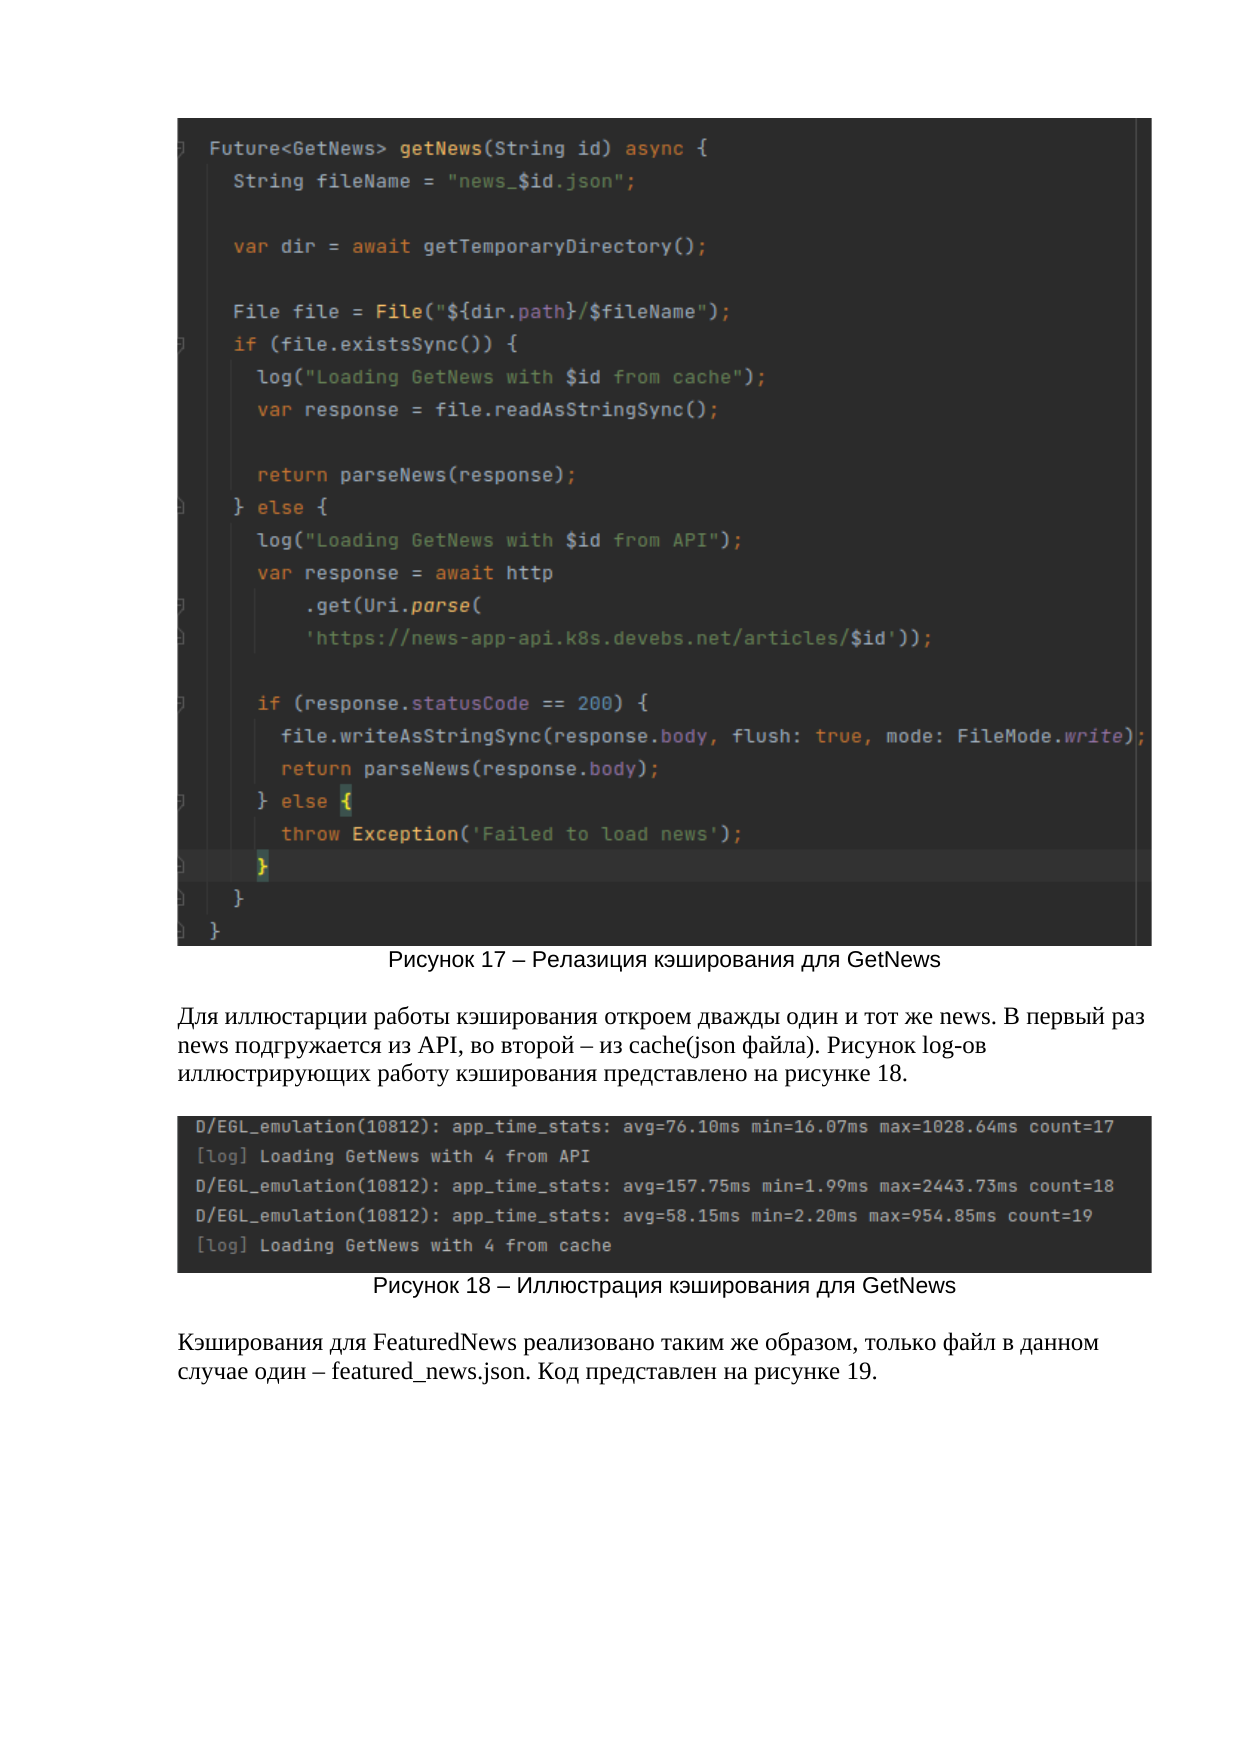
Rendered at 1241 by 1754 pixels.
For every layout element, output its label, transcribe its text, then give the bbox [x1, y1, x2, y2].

picture [177, 1116, 1152, 1273]
text Кэширования для FeaturedNews реализовано таким же образом, только файл в данном случае один – featured_news.json. Код представлен на рисунке 19. [177, 1327, 1152, 1385]
text Рисунок 18 – Иллюстрация кэширования для GetNews [177, 1273, 1152, 1298]
text Рисунок 17 – Релазиция кэширования для GetNews [177, 946, 1152, 972]
text Для иллюстарции работы кэширования откроем дважды один и тот же news. В первый раз news подгружается из API, во второй – из cache(json файла). Рисунок log-ов иллюстрирующих работу кэширования представлено на рисунке 18. [177, 1001, 1152, 1087]
picture [177, 118, 1152, 946]
